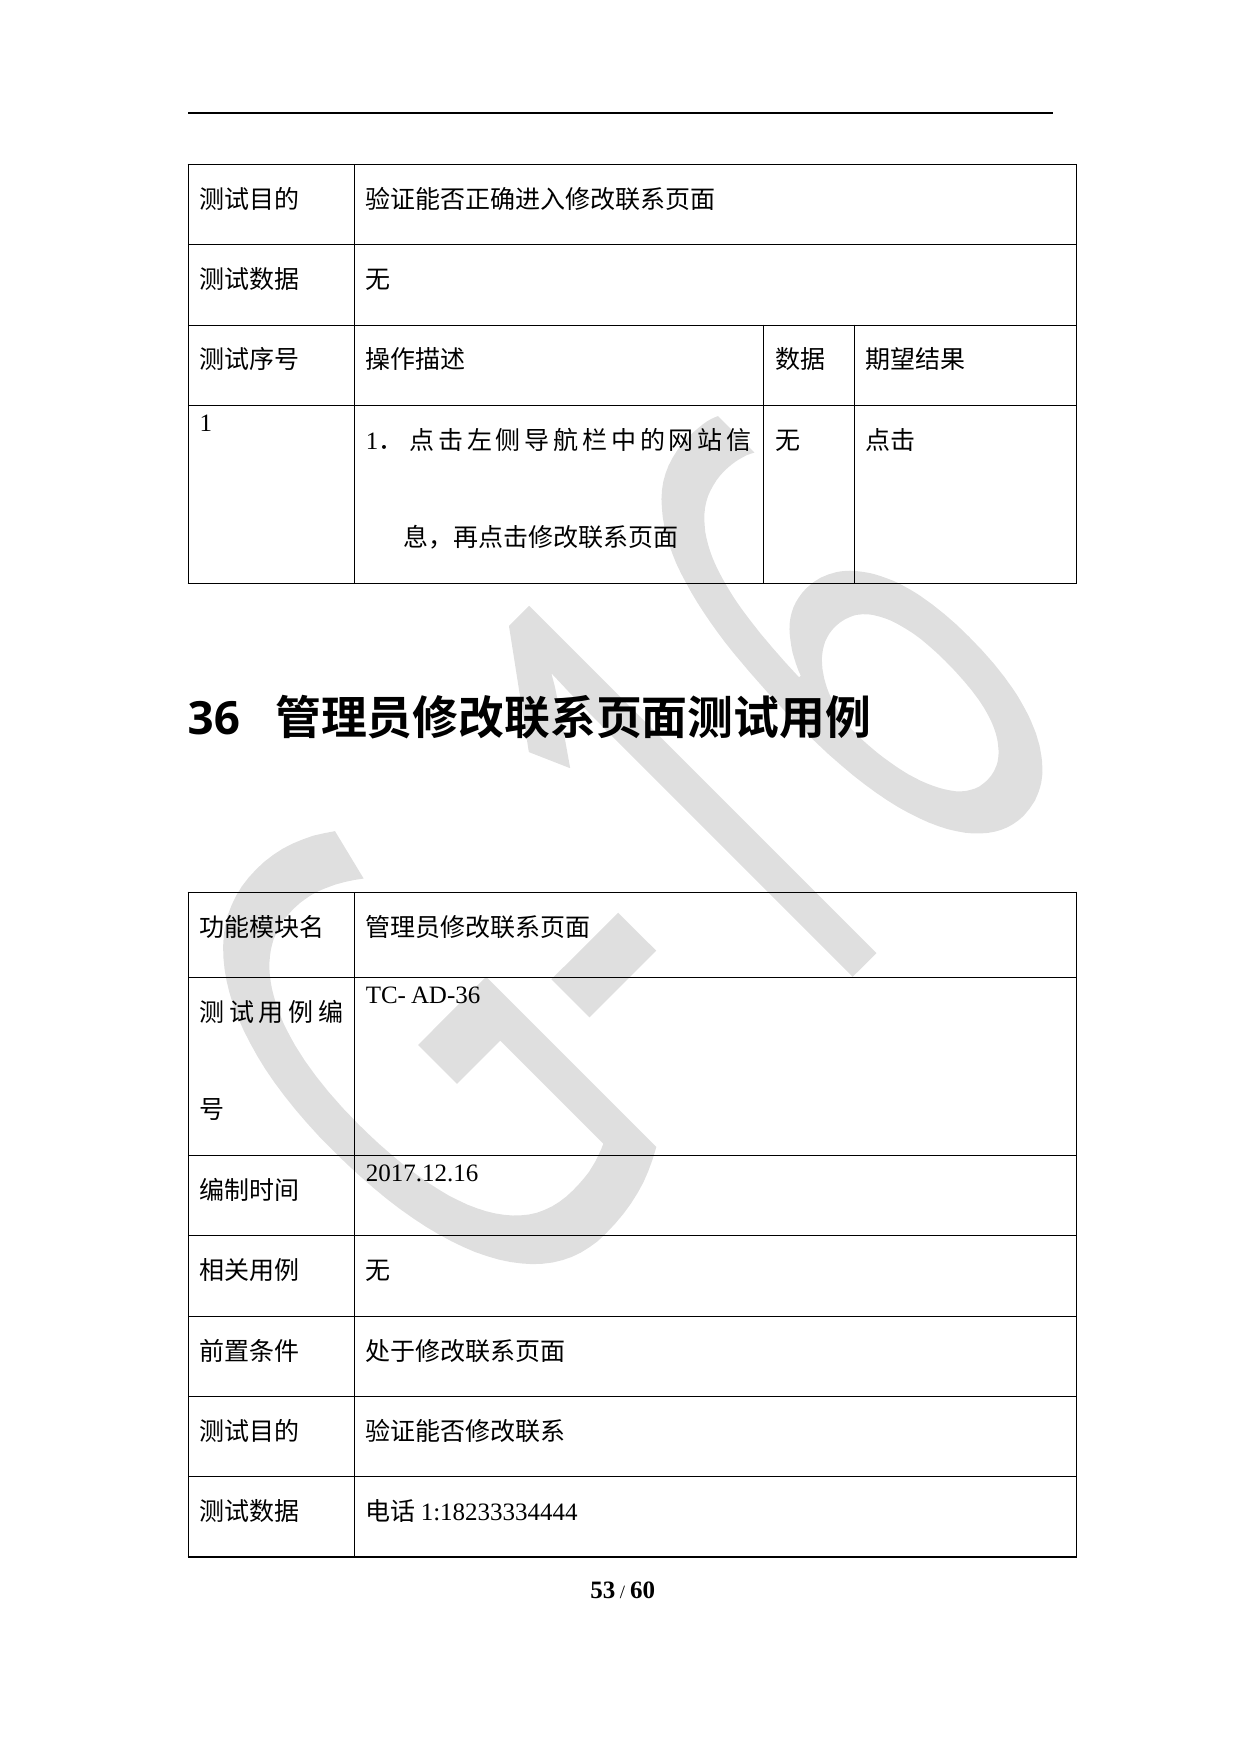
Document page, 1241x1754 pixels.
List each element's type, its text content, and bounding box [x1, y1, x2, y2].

table_cell 测试数据 [189, 245, 354, 324]
table_cell TC- AD-36 [355, 978, 1076, 1155]
table_cell 验证能否修改联系 [355, 1397, 1076, 1476]
table_cell 2017.12.16 [355, 1156, 1076, 1235]
table_cell 测试序号 [189, 326, 354, 405]
table_cell 无 [764, 406, 854, 583]
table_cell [355, 1477, 1076, 1556]
table_cell 验证能否正确进入修改联系页面 [355, 165, 1076, 244]
table_cell 编制时间 [189, 1156, 354, 1235]
table_cell 点击 [855, 406, 1076, 583]
table_cell 点击左侧导航栏中的网站信息，再点击修改联系页面 [355, 406, 763, 583]
table_cell 数据 [764, 326, 854, 405]
table_cell 无 [355, 1236, 1076, 1316]
table_cell 测试目的 [189, 1397, 354, 1476]
table_cell 测试用例编号 [189, 978, 354, 1155]
table_header 管理员修改联系页面 [355, 893, 1076, 977]
table_header 功能模块名 [189, 893, 354, 977]
table_cell 无 [355, 245, 1076, 324]
subtitle 管理员修改联系页面测试用例 [187, 666, 1053, 763]
table_cell 测试数据 [189, 1477, 354, 1556]
table_cell 测试目的 [189, 165, 354, 244]
table_cell 操作描述 [355, 326, 763, 405]
table_cell 相关用例 [189, 1236, 354, 1316]
table_cell 处于修改联系页面 [355, 1317, 1076, 1396]
table_cell 前置条件 [189, 1317, 354, 1396]
table_cell 1 [189, 406, 354, 583]
table_cell 期望结果 [855, 326, 1076, 405]
